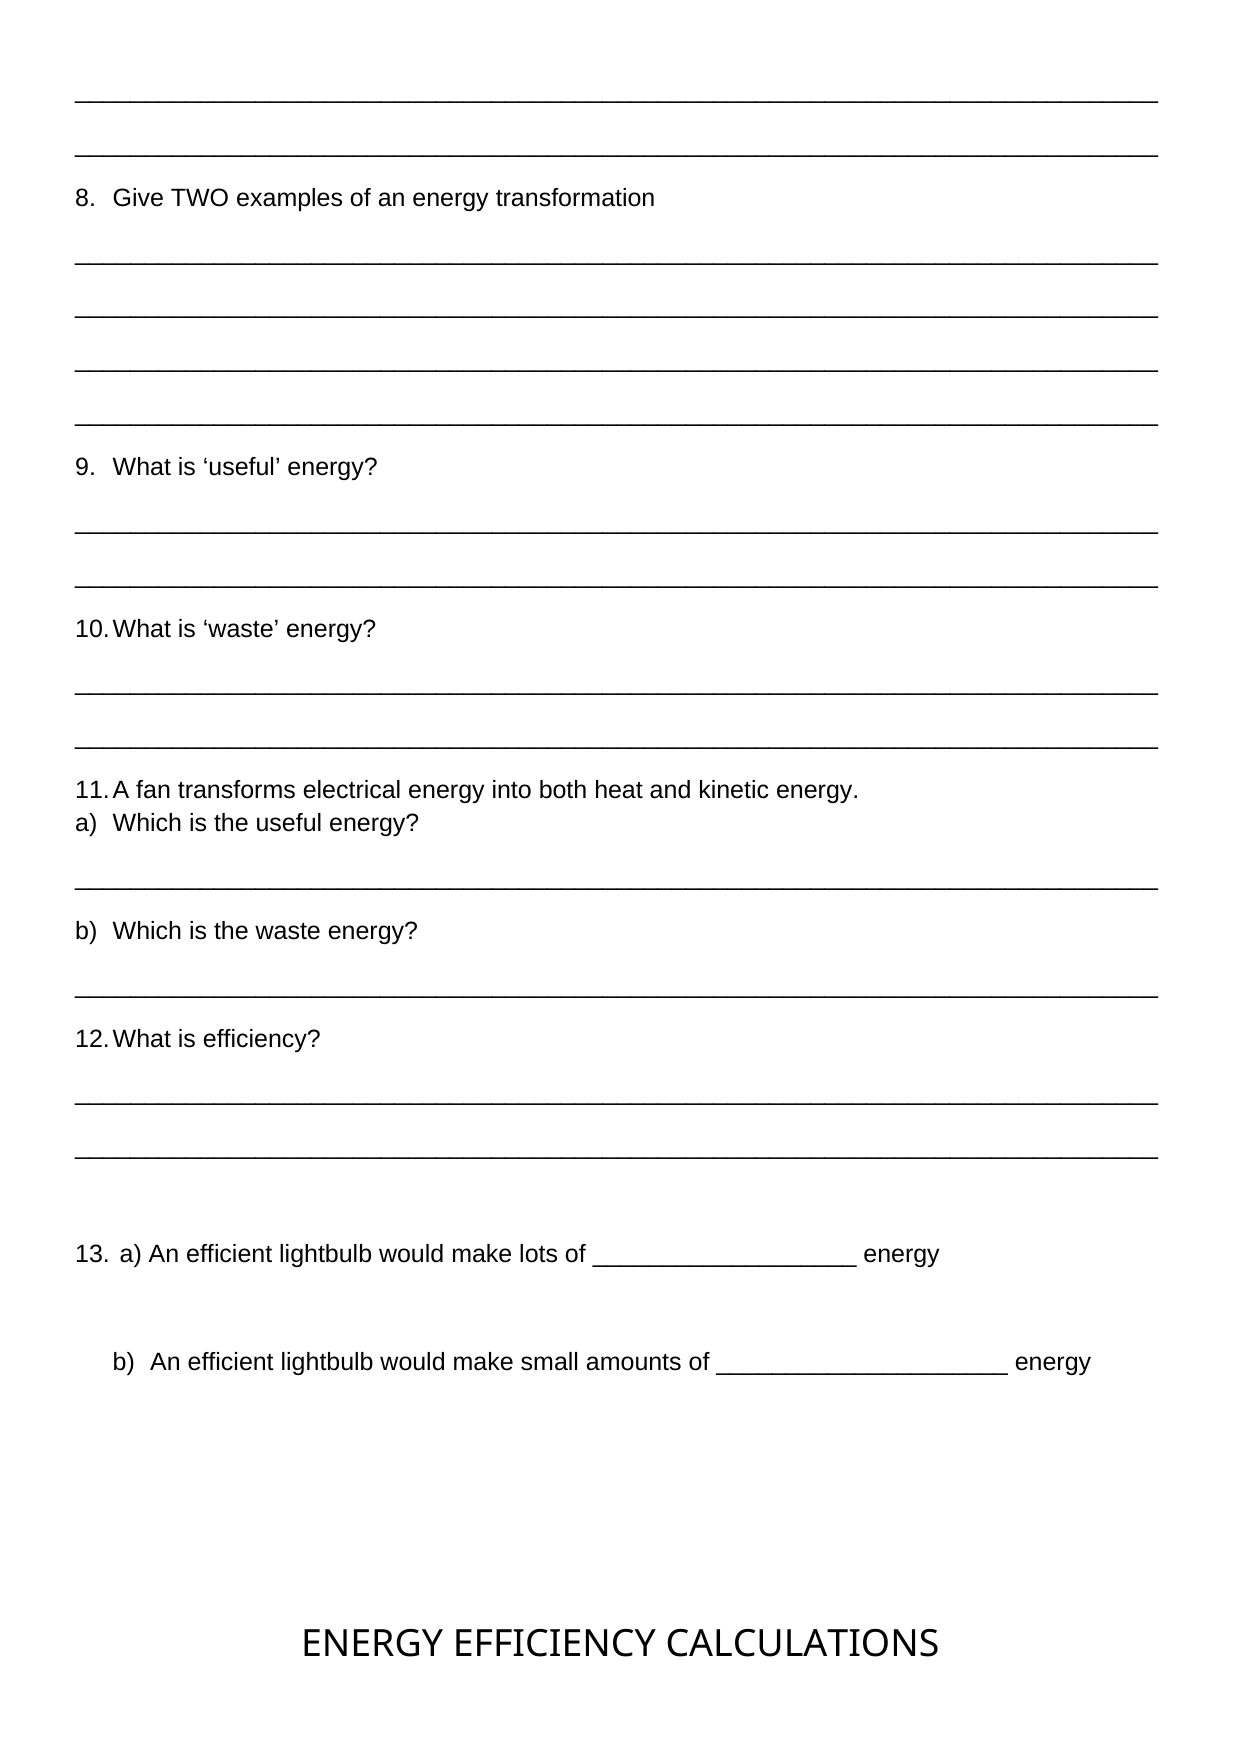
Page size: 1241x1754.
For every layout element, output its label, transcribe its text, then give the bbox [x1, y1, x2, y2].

text ______________________________________________________________________________ [75, 721, 1165, 750]
text ______________________________________________________________________________ [75, 862, 1165, 891]
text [75, 237, 1165, 265]
text ______________________________________________________________________________ [75, 667, 1165, 696]
text ______________________________________________________________________________ [75, 560, 1165, 588]
text ______________________________________________________________________________ [75, 506, 1165, 534]
list Which is the useful energy? [75, 808, 1165, 837]
text ______________________________________________________________________________ [75, 290, 1165, 319]
list What is efficiency? [75, 1023, 1165, 1052]
list What is ‘useful’ energy? [75, 452, 1165, 481]
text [75, 129, 1165, 158]
text ______________________________________________________________________________ [75, 398, 1165, 427]
list What is ‘waste’ energy? [75, 613, 1165, 642]
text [75, 75, 1165, 104]
text ENERGY EFFICIENCY CALCULATIONS [75, 1616, 1165, 1667]
text ______________________________________________________________________________ [75, 344, 1165, 373]
list a) An efficient lightbulb would make lots of ___________________ energy [75, 1239, 1165, 1268]
list A fan transforms electrical energy into both heat and kinetic energy. [75, 775, 1165, 804]
list Give TWO examples of an energy transformation [75, 183, 1165, 211]
list Which is the waste energy? [75, 916, 1165, 944]
text ______________________________________________________________________________ [75, 1077, 1165, 1106]
text ______________________________________________________________________________ [75, 1131, 1165, 1160]
text ______________________________________________________________________________ [75, 970, 1165, 998]
list An efficient lightbulb would make small amounts of _____________________ energy [112, 1347, 1165, 1375]
